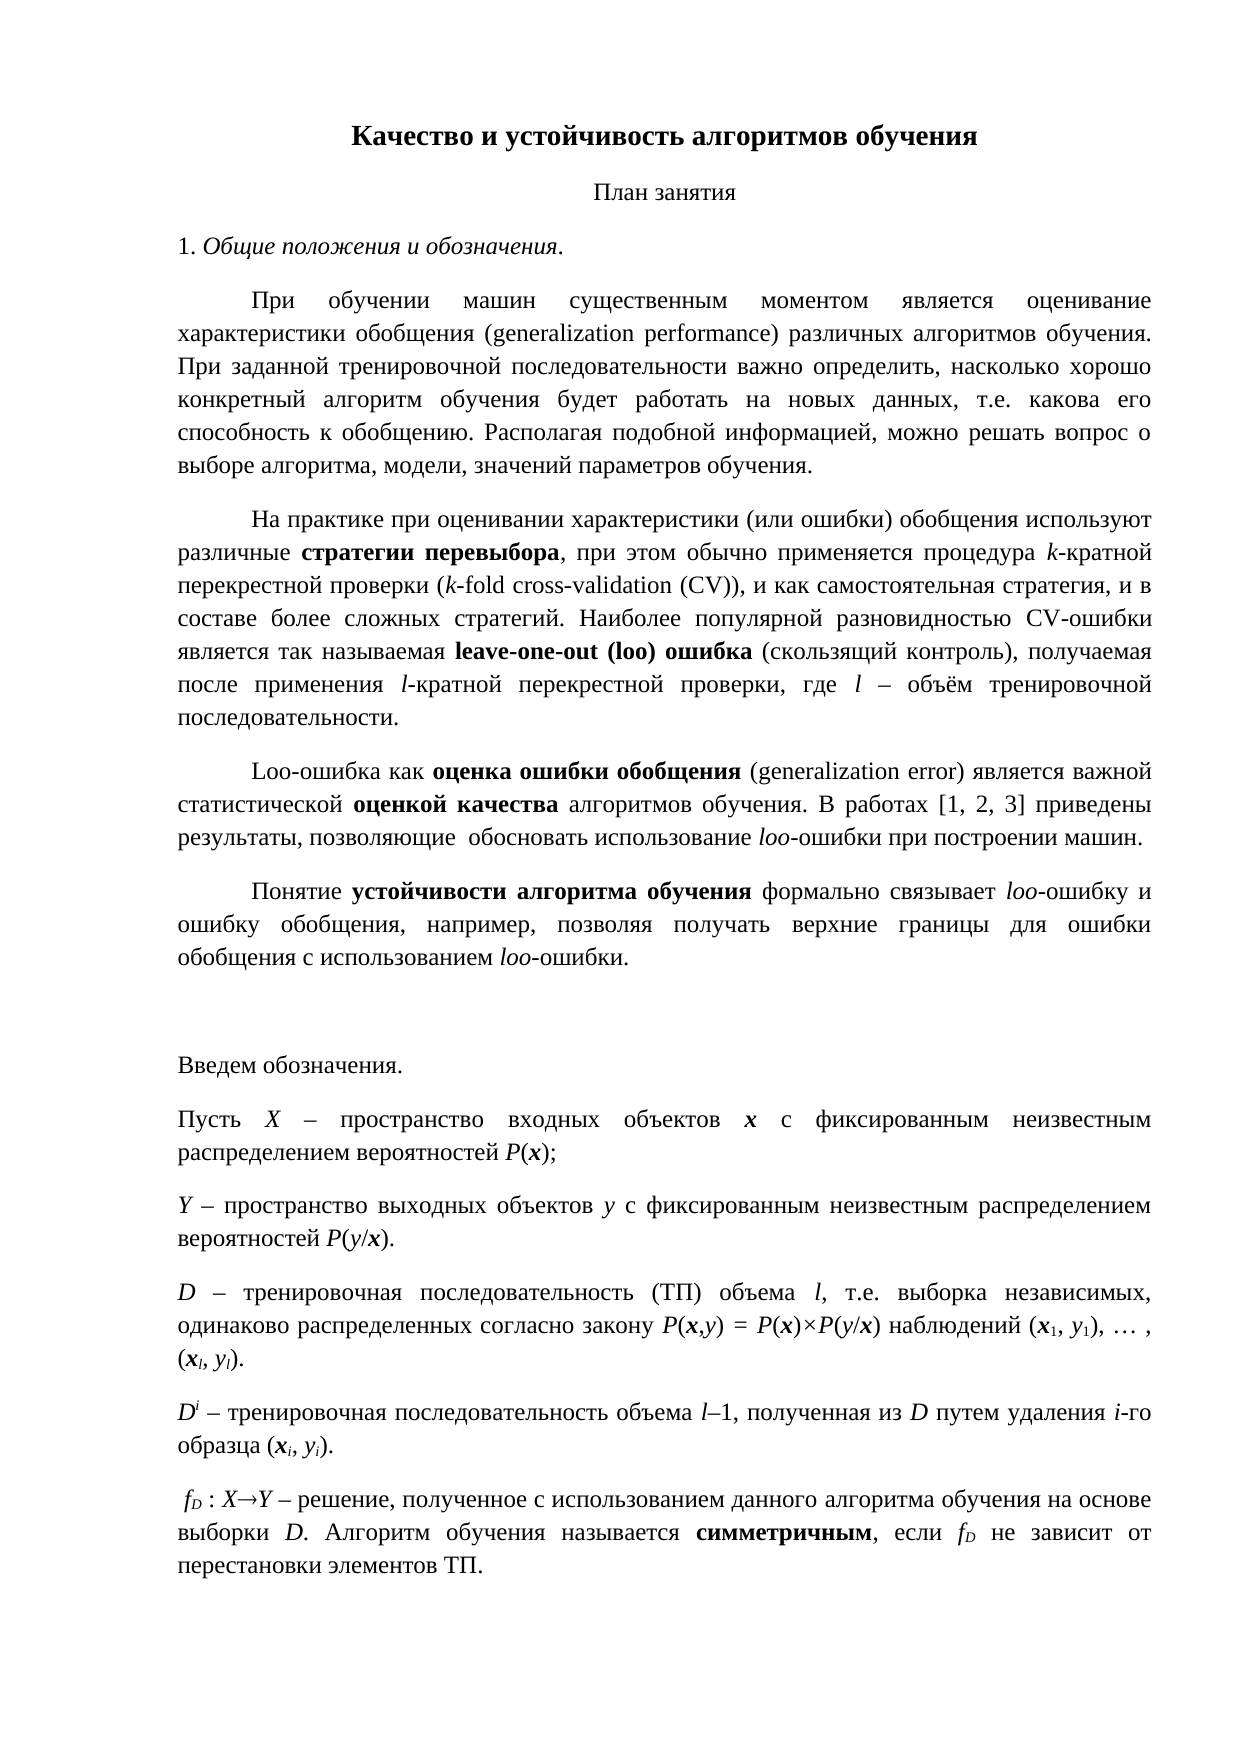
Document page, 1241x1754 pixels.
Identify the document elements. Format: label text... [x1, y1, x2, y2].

text D – тренировочная последовательность (ТП) объема l, т.е. выборка независимых, одинаково распределенных согласно закону P(x,y) = P(x)×P(y/x) наблюдений (x1, y1), … , (xl, yl). [177, 1277, 1152, 1372]
text План занятия [177, 177, 1152, 206]
text Y – пространство выходных объектов y с фиксированным неизвестным распределением вероятностей P(y/x). [177, 1191, 1152, 1252]
text Понятие устойчивости алгоритма обучения формально связывает loo-ошибку и ошибку обобщения, например, позволяя получать верхние границы для ошибки обобщения с использованием loo-ошибки. [177, 876, 1152, 971]
text Di – тренировочная последовательность объема l–1, полученная из D путем удаления i-го образца (xi, yi). [177, 1397, 1152, 1459]
text fD : XY – решение, полученное с использованием данного алгоритма обучения на основе выборки D. Алгоритм обучения называется симметричным, если fD не зависит от перестановки элементов ТП. [177, 1484, 1152, 1579]
text Loo-ошибка как оценка ошибки обобщения (generalization error) является важной статистической оценкой качества алгоритмов обучения. В работах [1, 2, 3] приведены результаты, позволяющие обосновать использование loo-ошибки при построении машин. [177, 756, 1152, 851]
text 1. Общие положения и обозначения. [177, 231, 1152, 260]
text Введем обозначения. [177, 1050, 1152, 1078]
text Пусть X – пространство входных объектов x с фиксированным неизвестным распределением вероятностей P(x); [177, 1104, 1152, 1165]
text На практике при оценивании характеристики (или ошибки) обобщения используют различные стратегии перевыбора, при этом обычно применяется процедура k-кратной перекрестной проверки (k-fold cross-validation (CV)), и как самостоятельная стратегия, и в составе более сложных стратегий. Наиболее популярной разновидностью CV-ошибки является так называемая leave-one-out (loo) ошибка (скользящий контроль), получаемая после применения l-кратной перекрестной проверки, где l – объём тренировочной последовательности. [177, 504, 1152, 731]
text Качество и устойчивость алгоритмов обучения [177, 118, 1152, 152]
text При обучении машин существенным моментом является оценивание характеристики обобщения (generalization performance) различных алгоритмов обучения. При заданной тренировочной последовательности важно определить, насколько хорошо конкретный алгоритм обучения будет работать на новых данных, т.е. какова его способность к обобщению. Располагая подобной информацией, можно решать вопрос о выборе алгоритма, модели, значений параметров обучения. [177, 285, 1152, 479]
